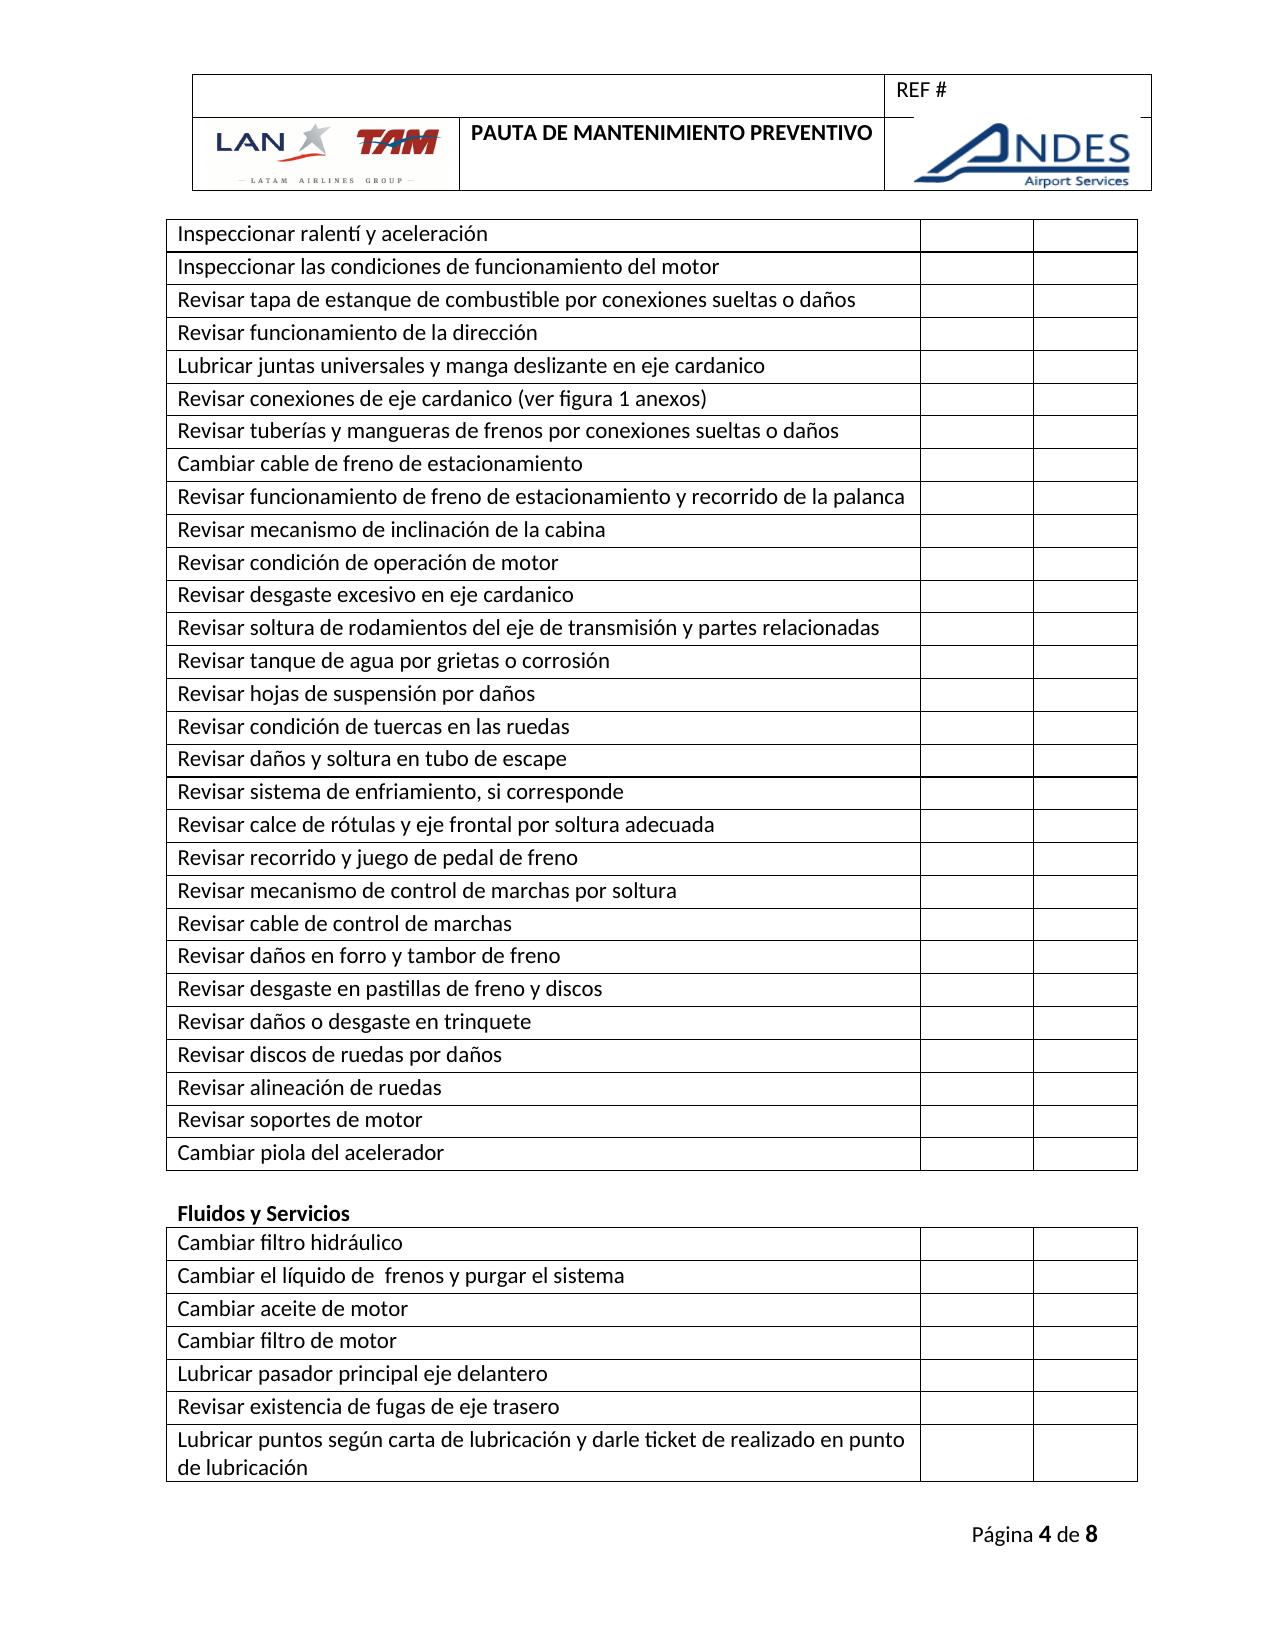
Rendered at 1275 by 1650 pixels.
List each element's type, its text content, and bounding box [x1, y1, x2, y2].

table_cell [1034, 1327, 1137, 1358]
table_cell [921, 876, 1033, 908]
table_cell [1034, 876, 1137, 908]
table_cell [921, 745, 1033, 776]
table_cell [1034, 712, 1137, 743]
table_cell [1034, 941, 1137, 973]
table_cell [1034, 1261, 1137, 1293]
table_cell Revisar existencia de fugas de eje trasero [167, 1392, 920, 1424]
table_cell Revisar funcionamiento de freno de estacionamiento y recorrido de la palanca [167, 482, 920, 514]
table_header [921, 220, 1033, 251]
table_cell Cambiar filtro de motor [167, 1327, 920, 1358]
table_cell Revisar calce de rótulas y eje frontal por soltura adecuada [167, 810, 920, 842]
table_cell [921, 810, 1033, 842]
table_cell Revisar mecanismo de control de marchas por soltura [167, 876, 920, 908]
table_cell Revisar desgaste en pastillas de freno y discos [167, 974, 920, 1006]
table_cell [1034, 1360, 1137, 1391]
table_cell Revisar soportes de motor [167, 1106, 920, 1137]
table_cell [1034, 581, 1137, 612]
table_cell [921, 318, 1033, 350]
picture [913, 117, 1141, 190]
table_cell [1034, 285, 1137, 317]
table_cell [1034, 1073, 1137, 1104]
table_cell [921, 613, 1033, 645]
table_header [1034, 1228, 1137, 1260]
table_cell [921, 712, 1033, 743]
table_cell [1034, 253, 1137, 284]
table_cell Revisar alineación de ruedas [167, 1073, 920, 1104]
table_cell Inspeccionar las condiciones de funcionamiento del motor [167, 253, 920, 284]
table_cell [921, 1360, 1033, 1391]
table_cell [1034, 1425, 1137, 1481]
table_cell [1034, 384, 1137, 415]
table_cell Revisar daños o desgaste en trinquete [167, 1007, 920, 1039]
table_cell [1034, 974, 1137, 1006]
table_cell Lubricar puntos según carta de lubricación y darle ticket de realizado en punto de lubricación [167, 1425, 920, 1481]
table_cell [921, 646, 1033, 678]
table_cell Revisar sistema de enfriamiento, si corresponde [167, 778, 920, 809]
table_cell Revisar tuberías y mangueras de frenos por conexiones sueltas o daños [167, 416, 920, 448]
table_cell [921, 1327, 1033, 1358]
table_cell [921, 909, 1033, 940]
table_cell [921, 384, 1033, 415]
table_cell [1034, 843, 1137, 875]
table_cell [1034, 1138, 1137, 1170]
table_cell [1034, 1106, 1137, 1137]
table_cell Lubricar juntas universales y manga deslizante en eje cardanico [167, 351, 920, 383]
table_cell [1034, 1392, 1137, 1424]
table_cell [1034, 482, 1137, 514]
table_cell [921, 581, 1033, 612]
table_header Cambiar filtro hidráulico [167, 1228, 920, 1260]
table_cell [1034, 351, 1137, 383]
table_cell Revisar condición de tuercas en las ruedas [167, 712, 920, 743]
table_header Inspeccionar ralentí y aceleración [167, 220, 920, 251]
table_cell [1034, 515, 1137, 547]
table_cell [921, 843, 1033, 875]
table_cell [1034, 646, 1137, 678]
table_cell [1034, 909, 1137, 940]
table_cell [921, 1392, 1033, 1424]
table_cell [921, 941, 1033, 973]
table_cell Revisar tapa de estanque de combustible por conexiones sueltas o daños [167, 285, 920, 317]
table_cell [921, 515, 1033, 547]
table_cell Cambiar el líquido de frenos y purgar el sistema [167, 1261, 920, 1293]
table_cell [921, 974, 1033, 1006]
table_cell Cambiar aceite de motor [167, 1294, 920, 1326]
table_cell [921, 1261, 1033, 1293]
table_cell [921, 1106, 1033, 1137]
table_cell Revisar discos de ruedas por daños [167, 1040, 920, 1072]
table_cell [1034, 778, 1137, 809]
table_cell [1034, 613, 1137, 645]
table_cell [1034, 1040, 1137, 1072]
table_header [1034, 220, 1137, 251]
table_cell [1034, 449, 1137, 481]
table_cell [921, 253, 1033, 284]
table_cell Revisar funcionamiento de la dirección [167, 318, 920, 350]
table_cell Revisar condición de operación de motor [167, 548, 920, 579]
table_cell [921, 1040, 1033, 1072]
table_cell [921, 679, 1033, 711]
table_cell [1034, 679, 1137, 711]
table_cell [921, 1425, 1033, 1481]
table_cell [921, 548, 1033, 579]
table_cell Revisar daños en forro y tambor de freno [167, 941, 920, 973]
table_cell [1034, 318, 1137, 350]
table_cell Cambiar piola del acelerador [167, 1138, 920, 1170]
table_cell [1034, 416, 1137, 448]
table_cell Revisar soltura de rodamientos del eje de transmisión y partes relacionadas [167, 613, 920, 645]
table_cell [1034, 745, 1137, 776]
table_cell [921, 416, 1033, 448]
table_cell Revisar mecanismo de inclinación de la cabina [167, 515, 920, 547]
table_cell [921, 351, 1033, 383]
table_cell Revisar recorrido y juego de pedal de freno [167, 843, 920, 875]
table_cell Revisar cable de control de marchas [167, 909, 920, 940]
table_cell [1034, 810, 1137, 842]
table_cell [921, 1073, 1033, 1104]
table_cell [921, 1007, 1033, 1039]
table_cell Revisar daños y soltura en tubo de escape [167, 745, 920, 776]
table_cell [1034, 548, 1137, 579]
table_cell [1034, 1007, 1137, 1039]
table_cell Revisar conexiones de eje cardanico (ver figura 1 anexos) [167, 384, 920, 415]
table_cell Revisar hojas de suspensión por daños [167, 679, 920, 711]
table_cell Revisar tanque de agua por grietas o corrosión [167, 646, 920, 678]
table_cell [921, 482, 1033, 514]
picture [204, 191, 454, 195]
table_cell Revisar desgaste excesivo en eje cardanico [167, 581, 920, 612]
table_cell [921, 285, 1033, 317]
table_cell [921, 1138, 1033, 1170]
table_header [921, 1228, 1033, 1260]
table_cell [921, 778, 1033, 809]
text Fluidos y Servicios [177, 1199, 1098, 1227]
table_cell Cambiar cable de freno de estacionamiento [167, 449, 920, 481]
picture [204, 118, 454, 190]
table_cell Lubricar pasador principal eje delantero [167, 1360, 920, 1391]
table_cell [921, 449, 1033, 481]
table_cell [1034, 1294, 1137, 1326]
table_cell [921, 1294, 1033, 1326]
